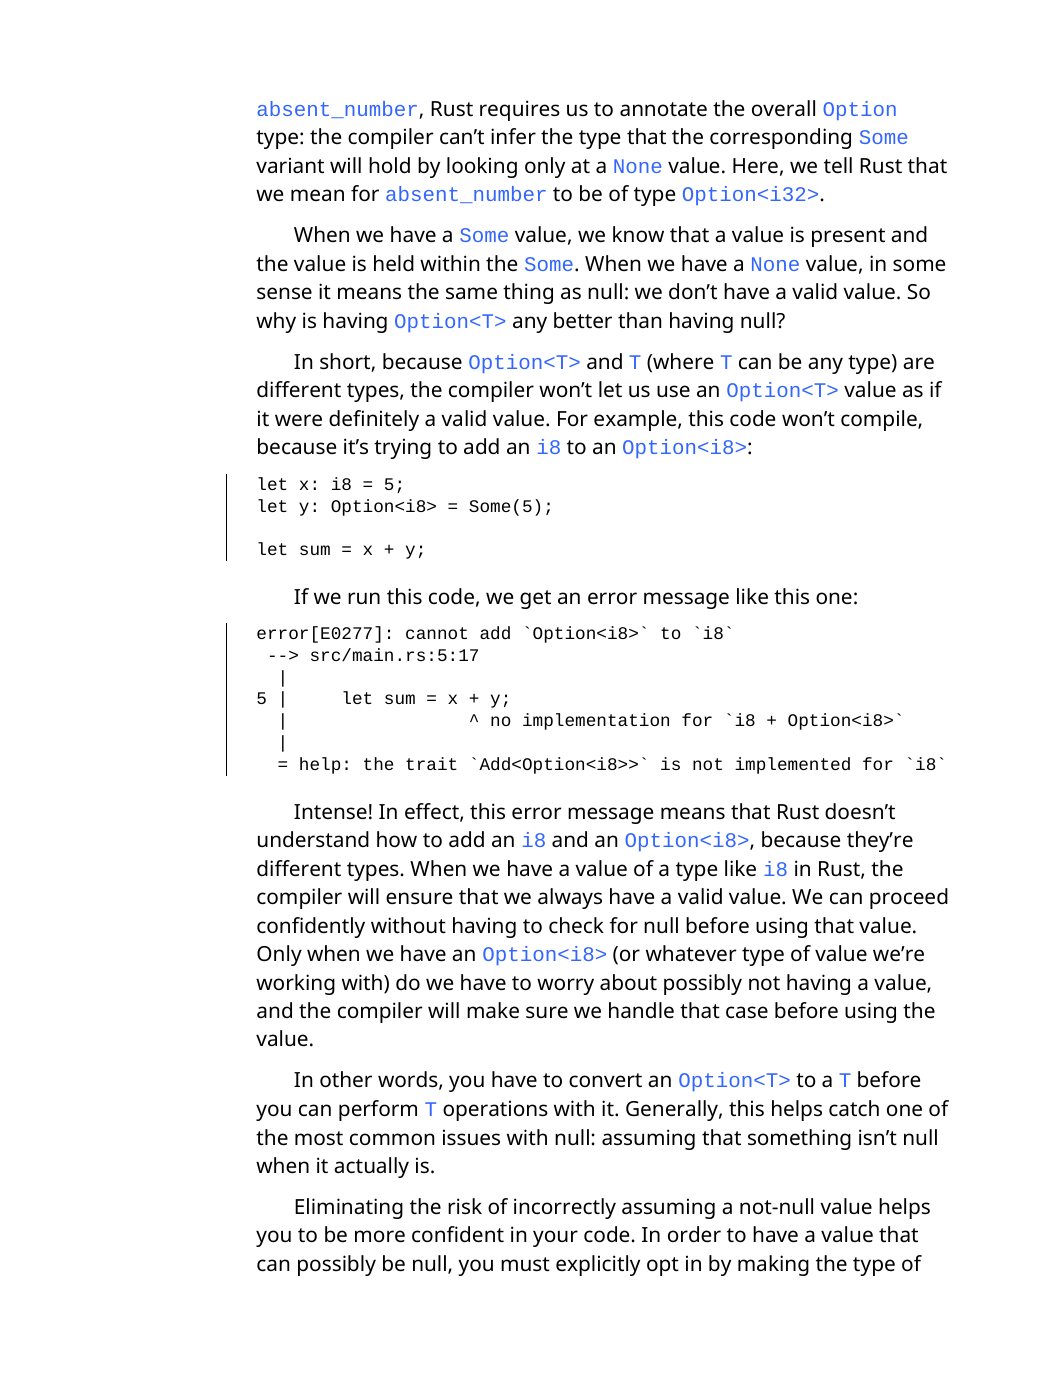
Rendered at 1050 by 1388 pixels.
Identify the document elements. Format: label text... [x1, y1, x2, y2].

text In other words, you have to convert an Option<T> to a T before you can perform T operations with it. Generally, this helps catch one of the most common issues with null: assuming that something isn’t null when it actually is. [256, 1066, 950, 1179]
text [256, 94, 950, 208]
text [256, 1192, 950, 1277]
text let y: Option<i8> = Some(5); [227, 495, 950, 517]
text let x: i8 = 5; [226, 473, 950, 495]
text 5 | let sum = x + y; [227, 688, 950, 710]
text In short, because Option<T> and T (where T can be any type) are different types, the compiler won’t let us use an Option<T> value as if it were definitely a valid value. For example, this code won’t compile, because it’s trying to add an i8 to an Option<i8>: [256, 347, 950, 461]
text --> src/main.rs:5:17 [227, 645, 950, 667]
text error[E0277]: cannot add `Option<i8>` to `i8` [227, 623, 950, 645]
text = help: the trait `Add<Option<i8>>` is not implemented for `i8` [227, 754, 950, 776]
text If we run this code, we get an error message like this one: [256, 582, 950, 610]
text let sum = x + y; [227, 539, 950, 561]
text | [227, 732, 950, 754]
text When we have a Some value, we know that a value is present and the value is held within the Some. When we have a None value, in some sense it means the same thing as null: we don’t have a valid value. So why is having Option<T> any better than having null? [256, 220, 950, 334]
text | ^ no implementation for `i8 + Option<i8>` [227, 710, 950, 732]
text | [227, 667, 950, 688]
